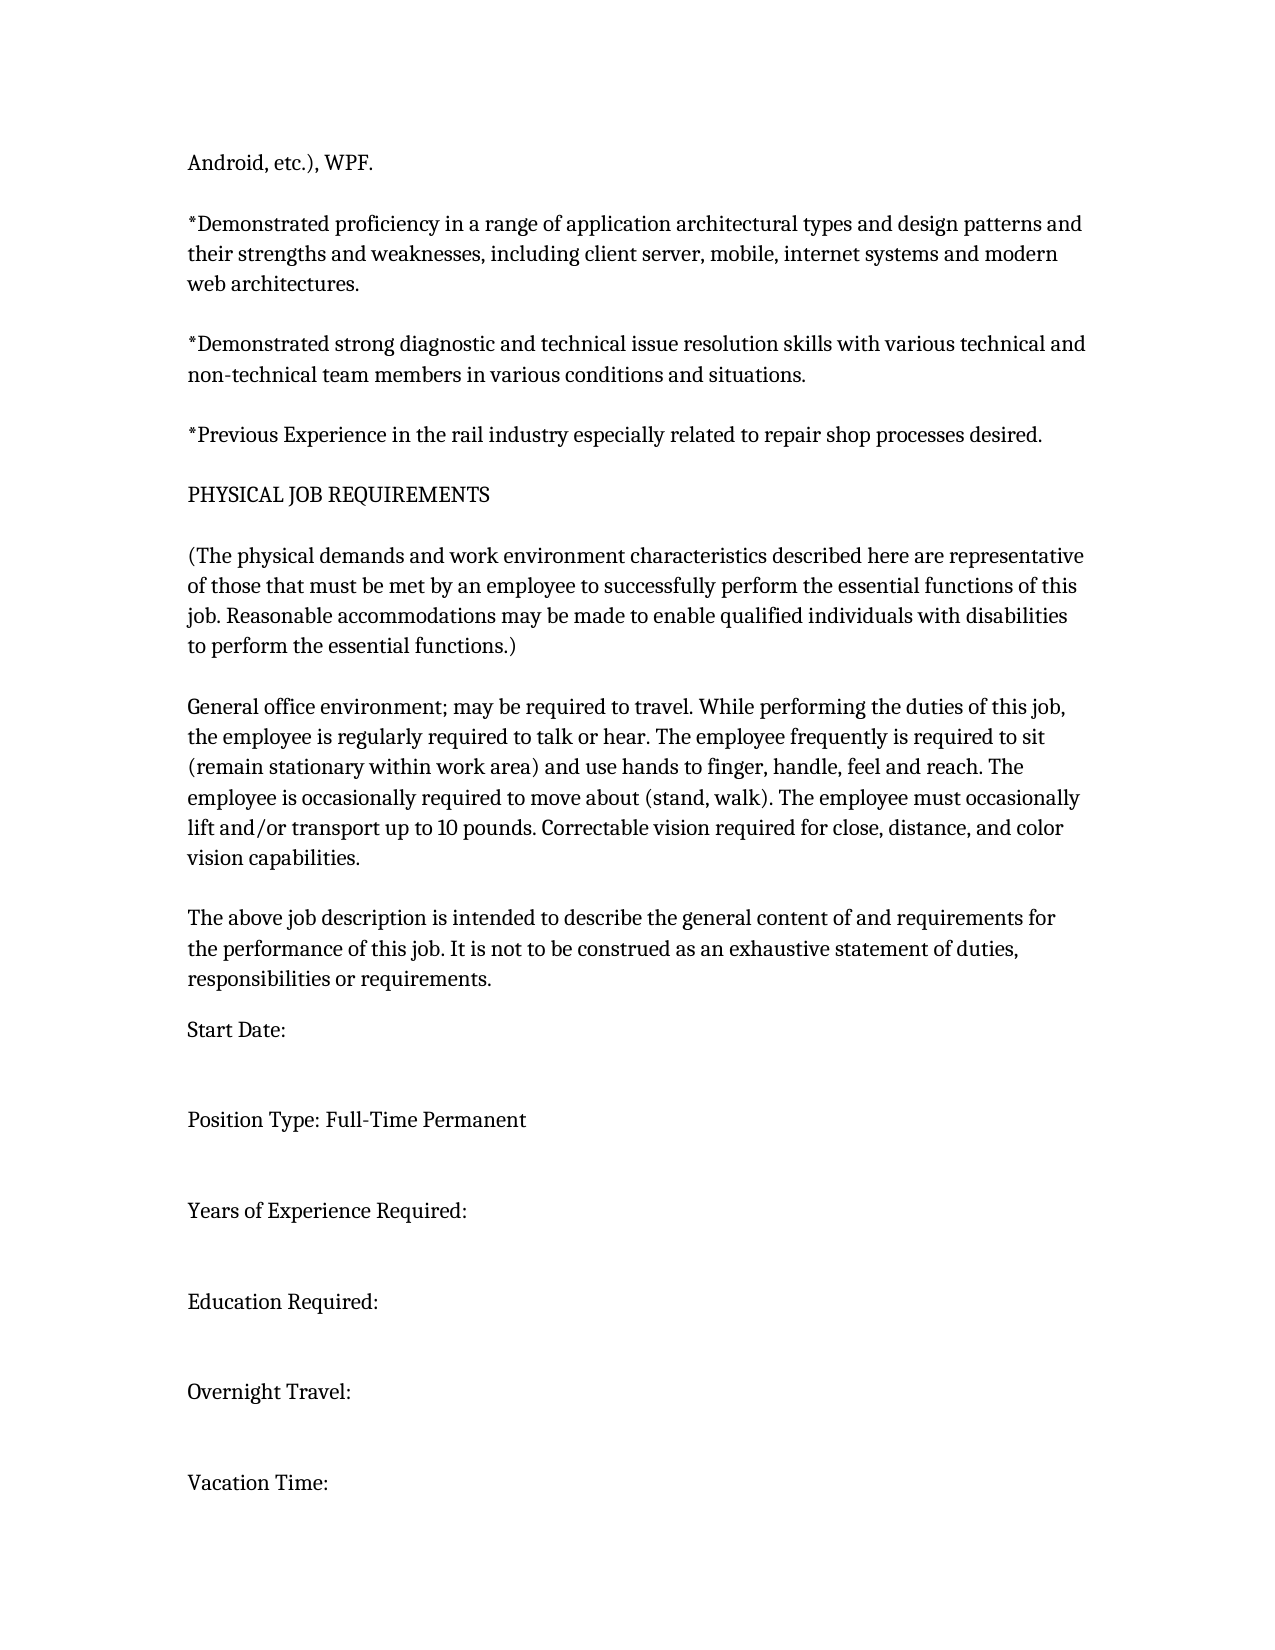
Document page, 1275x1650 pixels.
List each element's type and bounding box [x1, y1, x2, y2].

text [187, 1017, 1087, 1496]
text [187, 150, 1087, 992]
